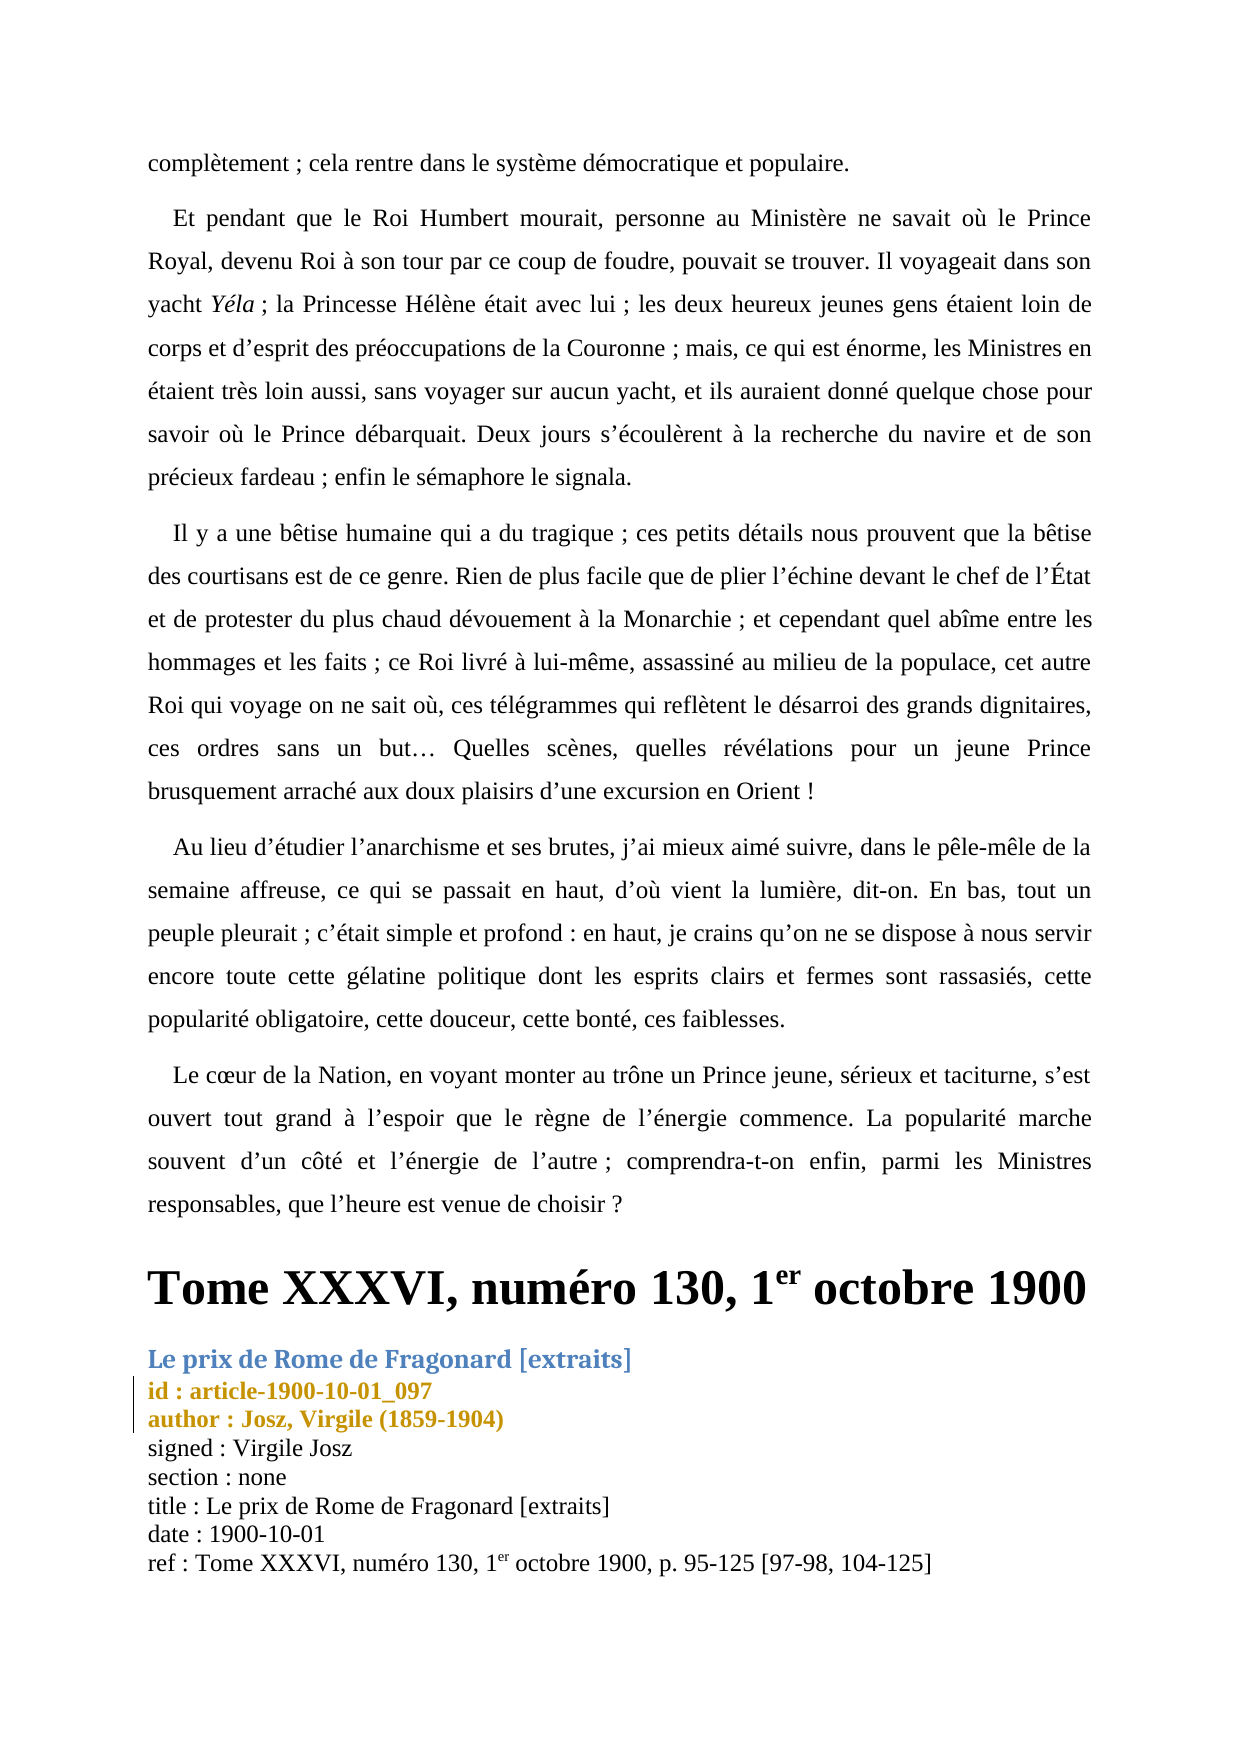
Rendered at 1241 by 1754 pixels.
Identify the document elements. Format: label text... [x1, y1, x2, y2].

text ref : Tome XXXVI, numéro 130, 1er octobre 1900, p. 95-125 [97-98, 104-125] [148, 1548, 1093, 1577]
text section : none [148, 1462, 1093, 1491]
text id : article-1900-10-01_097 [148, 1376, 1093, 1404]
text Le cœur de la Nation, en voyant monter au trône un Prince jeune, sérieux et taciturne, s’est ouvert tout grand à l’espoir que le règne de l’énergie commence. La popularité marche souvent d’un côté et l’énergie de l’autre ; comprendra-t-on enfin, parmi les Ministres responsables, que l’heure est venue de choisir ? [148, 1060, 1093, 1218]
text Il y a une bêtise humaine qui a du tragique ; ces petits détails nous prouvent que la bêtise des courtisans est de ce genre. Rien de plus facile que de plier l’échine devant le chef de l’État et de protester du plus chaud dévouement à la Monarchie ; et cependant quel abîme entre les hommages et les faits ; ce Roi livré à lui-même, assassiné au milieu de la populace, cet autre Roi qui voyage on ne sait où, ces télégrammes qui reflètent le désarroi des grands dignitaires, ces ordres sans un but… Quelles scènes, quelles révélations pour un jeune Prince brusquement arraché aux doux plaisirs d’une excursion en Orient ! [148, 518, 1093, 805]
text Au lieu d’étudier l’anarchisme et ses brutes, j’ai mieux aimé suivre, dans le pêle-mêle de la semaine affreuse, ce qui se passait en haut, d’où vient la lumière, dit-on. En bas, tout un peuple pleurait ; c’était simple et profond : en haut, je crains qu’on ne se dispose à nous servir encore toute cette gélatine politique dont les esprits clairs et fermes sont rassasiés, cette popularité obligatoire, cette douceur, cette bonté, ces faiblesses. [148, 832, 1093, 1033]
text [148, 148, 1093, 176]
text date : 1900-10-01 [148, 1519, 1093, 1548]
subtitle Tome XXXVI, numéro 130, 1er octobre 1900 [148, 1258, 1093, 1315]
text author : Josz, Virgile (1859-1904) [148, 1404, 1093, 1433]
text Et pendant que le Roi Humbert mourait, personne au Ministère ne savait où le Prince Royal, devenu Roi à son tour par ce coup de foudre, pouvait se trouver. Il voyageait dans son yacht Yéla ; la Princesse Hélène était avec lui ; les deux heureux jeunes gens étaient loin de corps et d’esprit des préoccupations de la Couronne ; mais, ce qui est énorme, les Ministres en étaient très loin aussi, sans voyager sur aucun yacht, et ils auraient donné quelque chose pour savoir où le Prince débarquait. Deux jours s’écoulèrent à la recherche du navire et de son précieux fardeau ; enfin le sémaphore le signala. [148, 203, 1093, 491]
text title : Le prix de Rome de Fragonard [extraits] [148, 1491, 1093, 1519]
text signed : Virgile Josz [148, 1433, 1093, 1462]
subtitle Le prix de Rome de Fragonard [extraits] [148, 1344, 1093, 1376]
